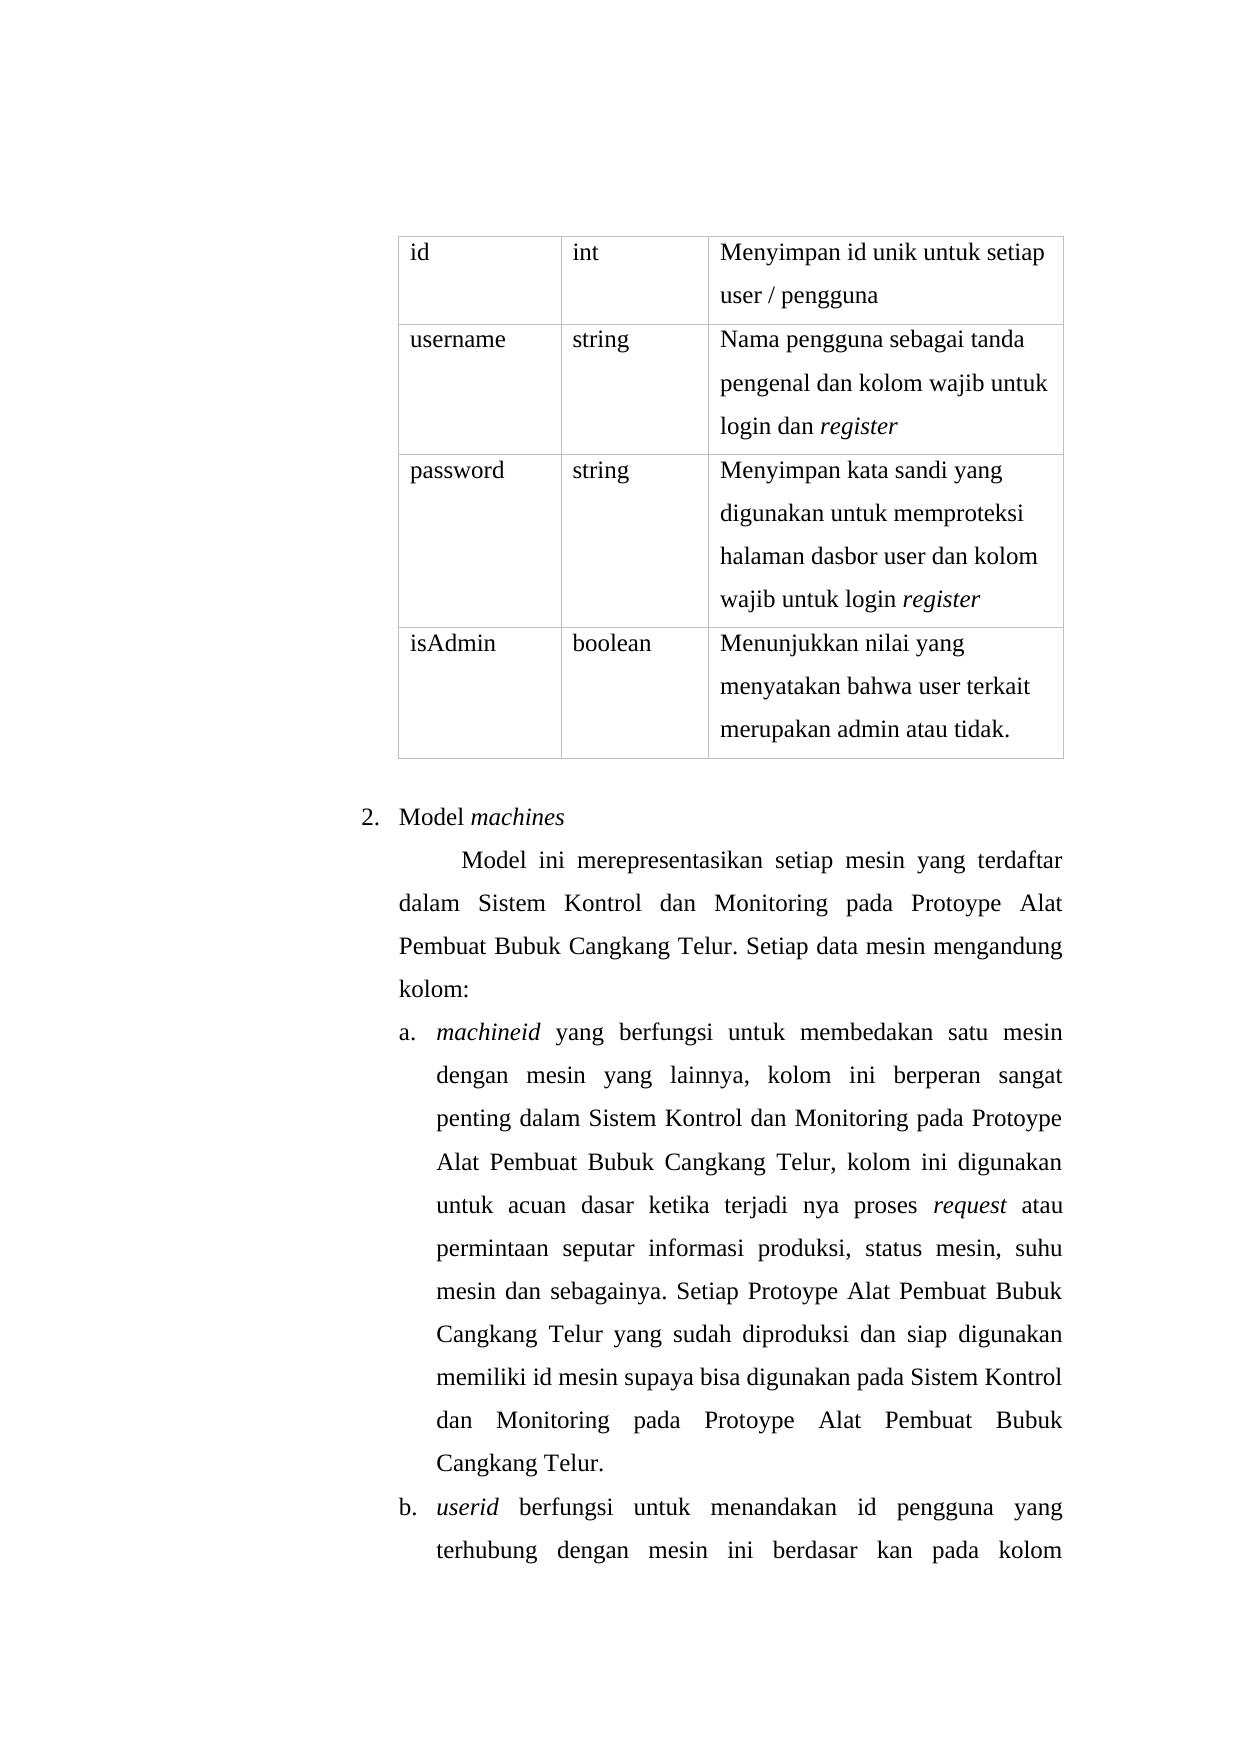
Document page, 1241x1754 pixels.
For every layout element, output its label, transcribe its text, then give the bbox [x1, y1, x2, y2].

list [399, 1492, 1063, 1563]
table_cell isAdmin [399, 628, 561, 757]
list Model machines [361, 802, 1063, 830]
table_cell Menyimpan kata sandi yang digunakan untuk memproteksi halaman dasbor user dan kolom wajib untuk login register [709, 455, 1063, 627]
table_cell boolean [562, 628, 708, 757]
list Model ini merepresentasikan setiap mesin yang terdaftar dalam Sistem Kontrol dan Monitoring pada Protoype Alat Pembuat Bubuk Cangkang Telur. Setiap data mesin mengandung kolom: [399, 845, 1063, 1003]
table_cell int [562, 237, 708, 323]
table_cell id [399, 237, 561, 323]
table_cell password [399, 455, 561, 627]
table_cell Menyimpan id unik untuk setiap user / pengguna [709, 237, 1063, 323]
table_cell string [562, 455, 708, 627]
table_cell string [562, 325, 708, 454]
list machineid yang berfungsi untuk membedakan satu mesin dengan mesin yang lainnya, kolom ini berperan sangat penting dalam Sistem Kontrol dan Monitoring pada Protoype Alat Pembuat Bubuk Cangkang Telur, kolom ini digunakan untuk acuan dasar ketika terjadi nya proses request atau permintaan seputar informasi produksi, status mesin, suhu mesin dan sebagainya. Setiap Protoype Alat Pembuat Bubuk Cangkang Telur yang sudah diproduksi dan siap digunakan memiliki id mesin supaya bisa digunakan pada Sistem Kontrol dan Monitoring pada Protoype Alat Pembuat Bubuk Cangkang Telur. [399, 1017, 1063, 1477]
table_cell username [399, 325, 561, 454]
table_cell Menunjukkan nilai yang menyatakan bahwa user terkait merupakan admin atau tidak. [709, 628, 1063, 757]
table_cell Nama pengguna sebagai tanda pengenal dan kolom wajib untuk login dan register [709, 325, 1063, 454]
